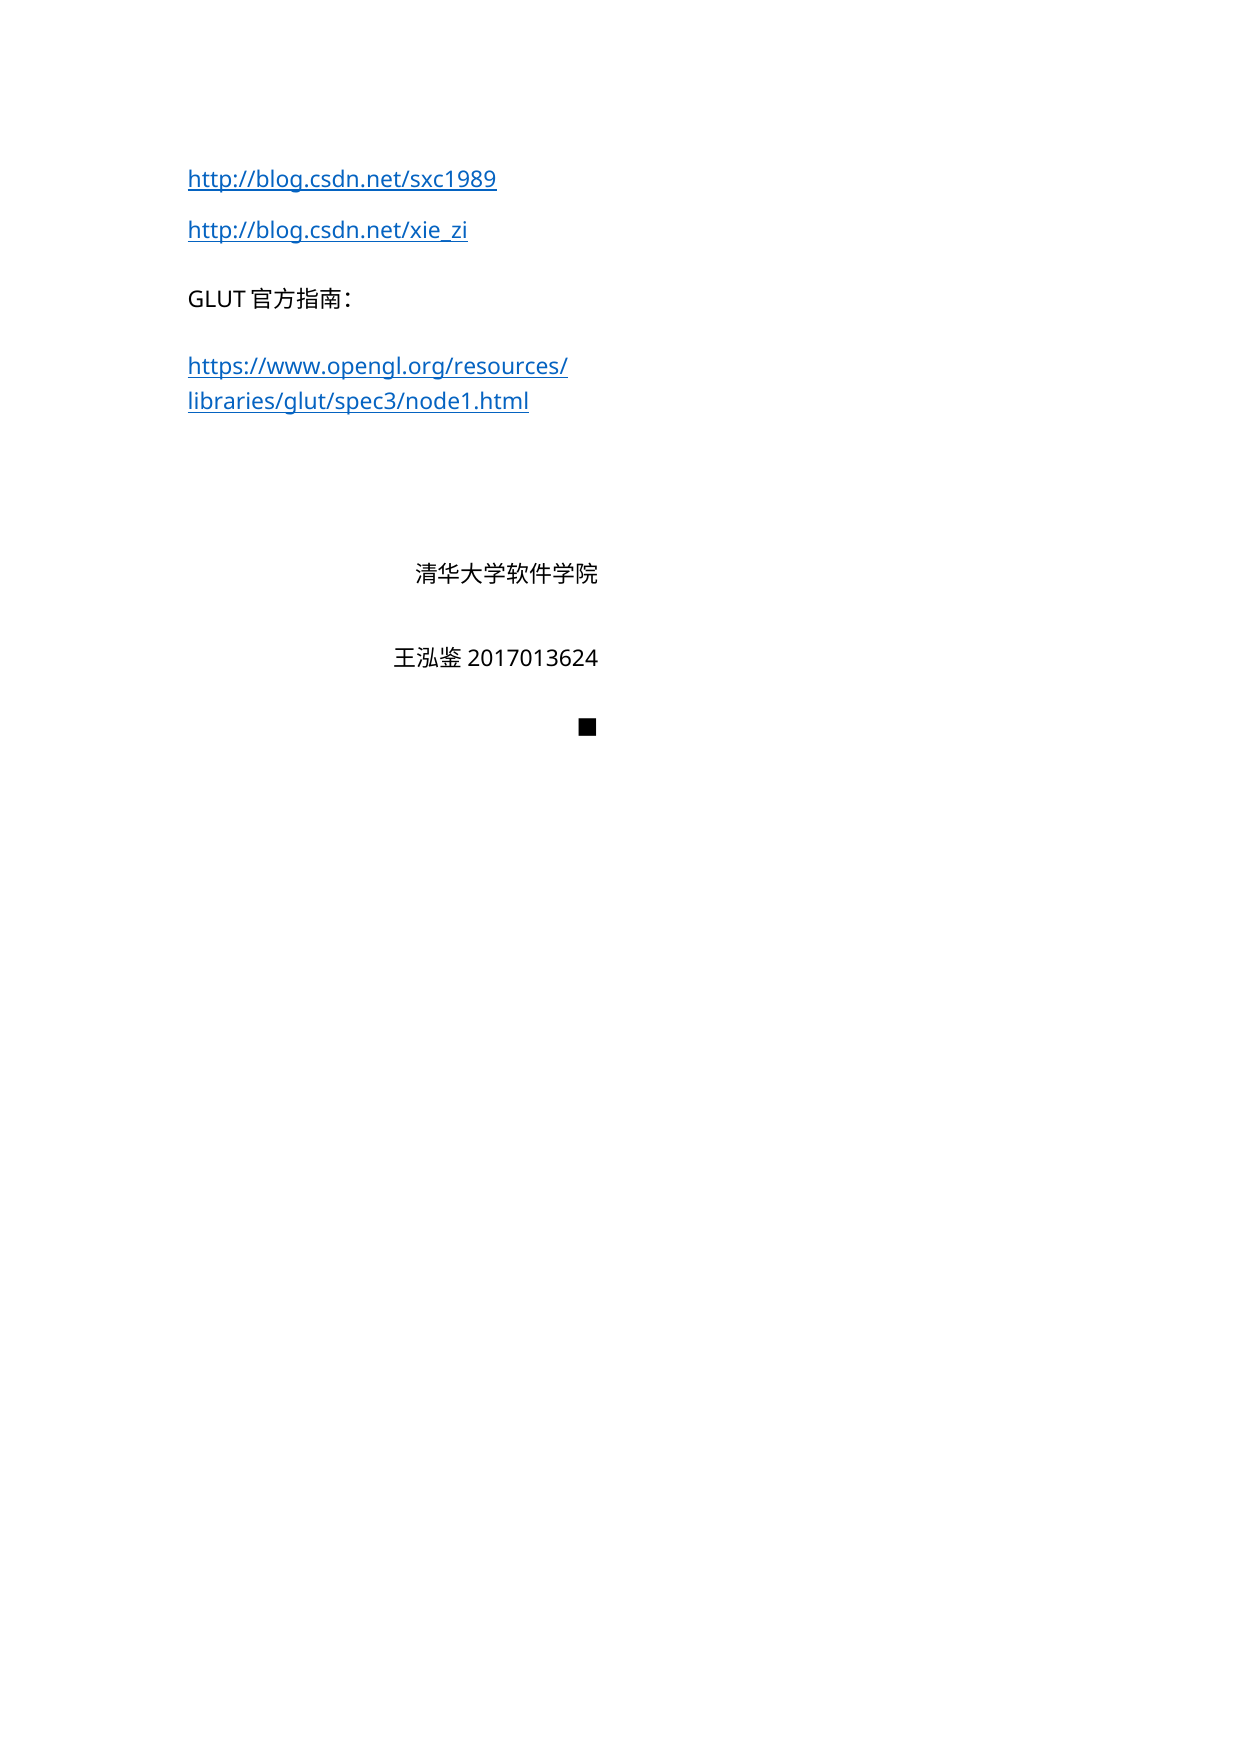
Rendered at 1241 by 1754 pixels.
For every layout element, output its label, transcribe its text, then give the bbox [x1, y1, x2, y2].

text GLUT官方指南： [187, 265, 598, 330]
text http://blog.csdn.net/xie_zi [187, 214, 598, 246]
text 王泓鉴 2017013624 [187, 624, 598, 689]
text http://blog.csdn.net/sxc1989 [187, 162, 598, 194]
text 清华大学软件学院 [187, 539, 598, 604]
text ■ [187, 708, 598, 741]
text https://www.opengl.org/resources/libraries/glut/spec3/node1.html [187, 349, 598, 417]
